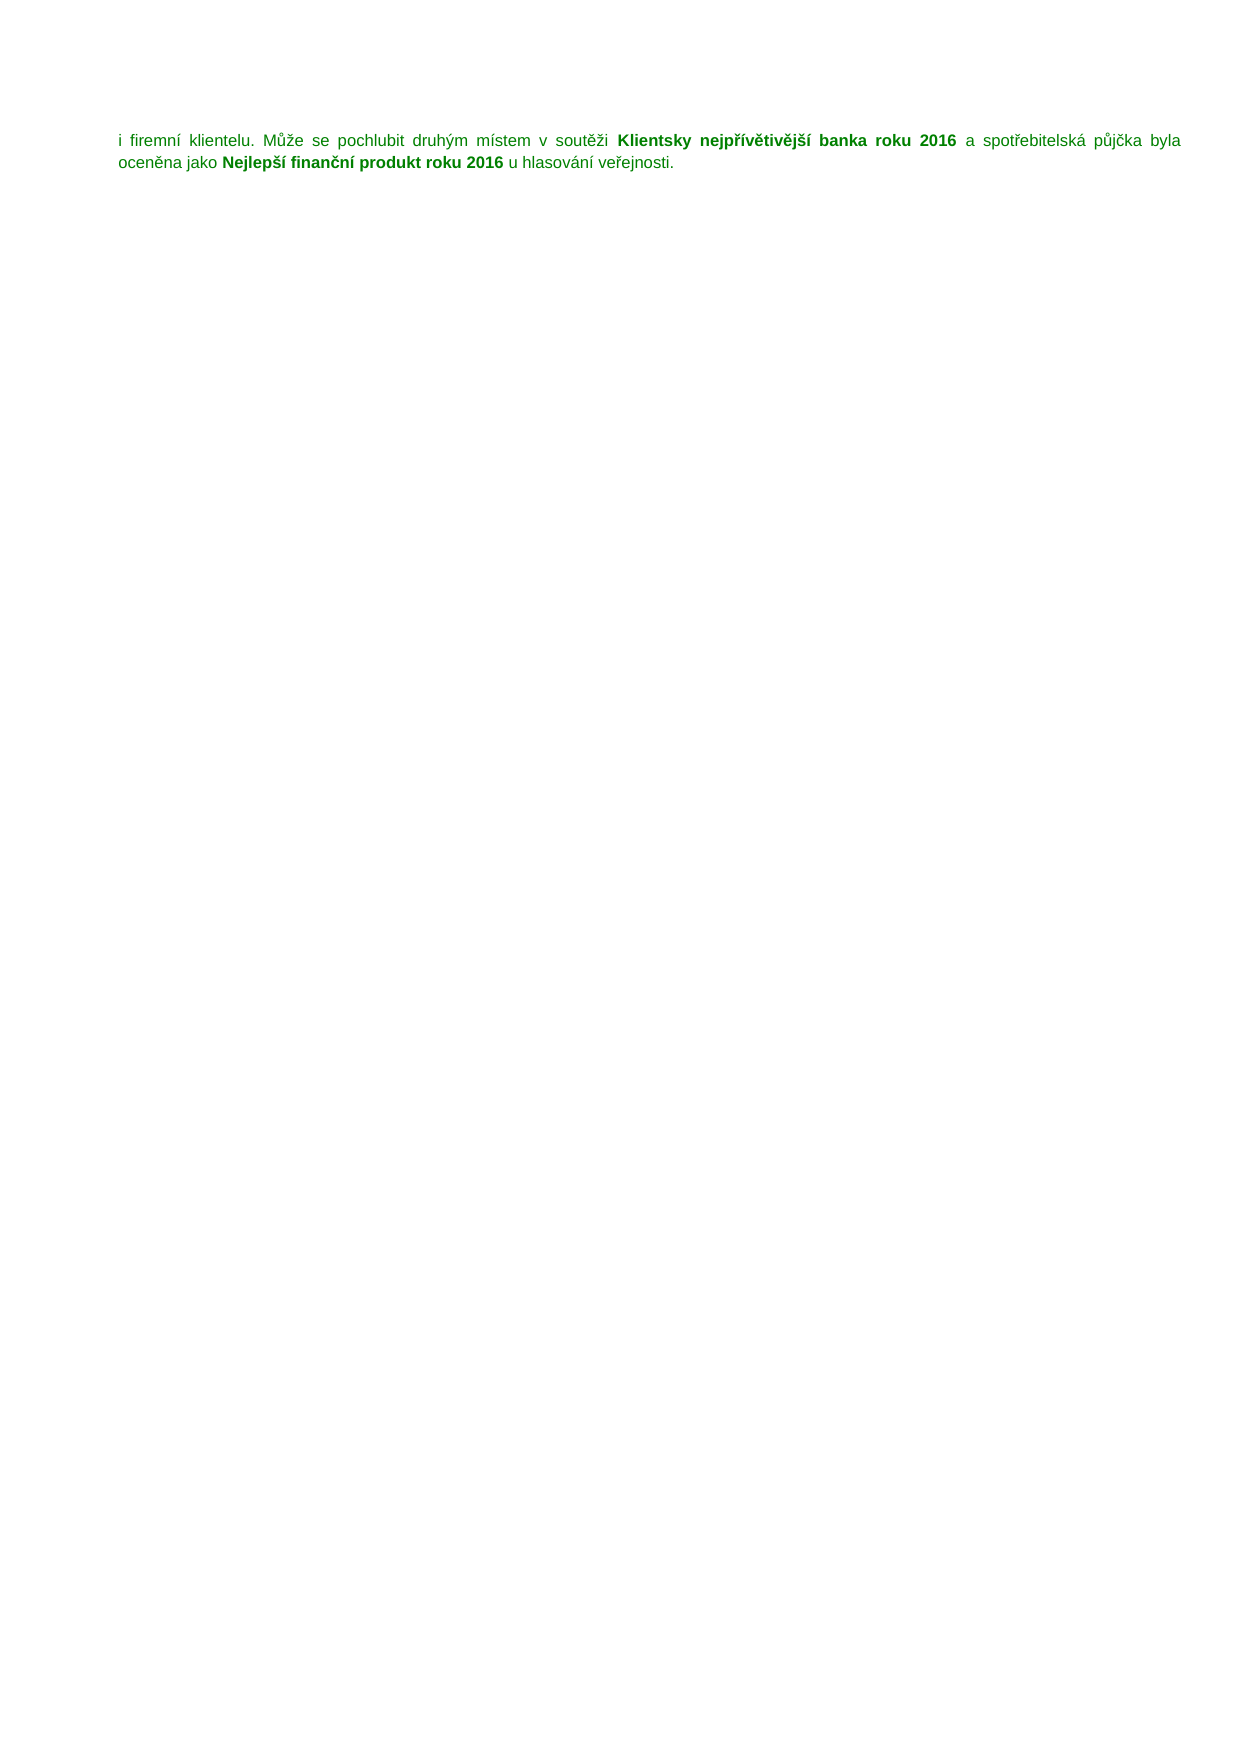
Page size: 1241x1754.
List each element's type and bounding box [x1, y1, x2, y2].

text [118, 131, 1181, 172]
